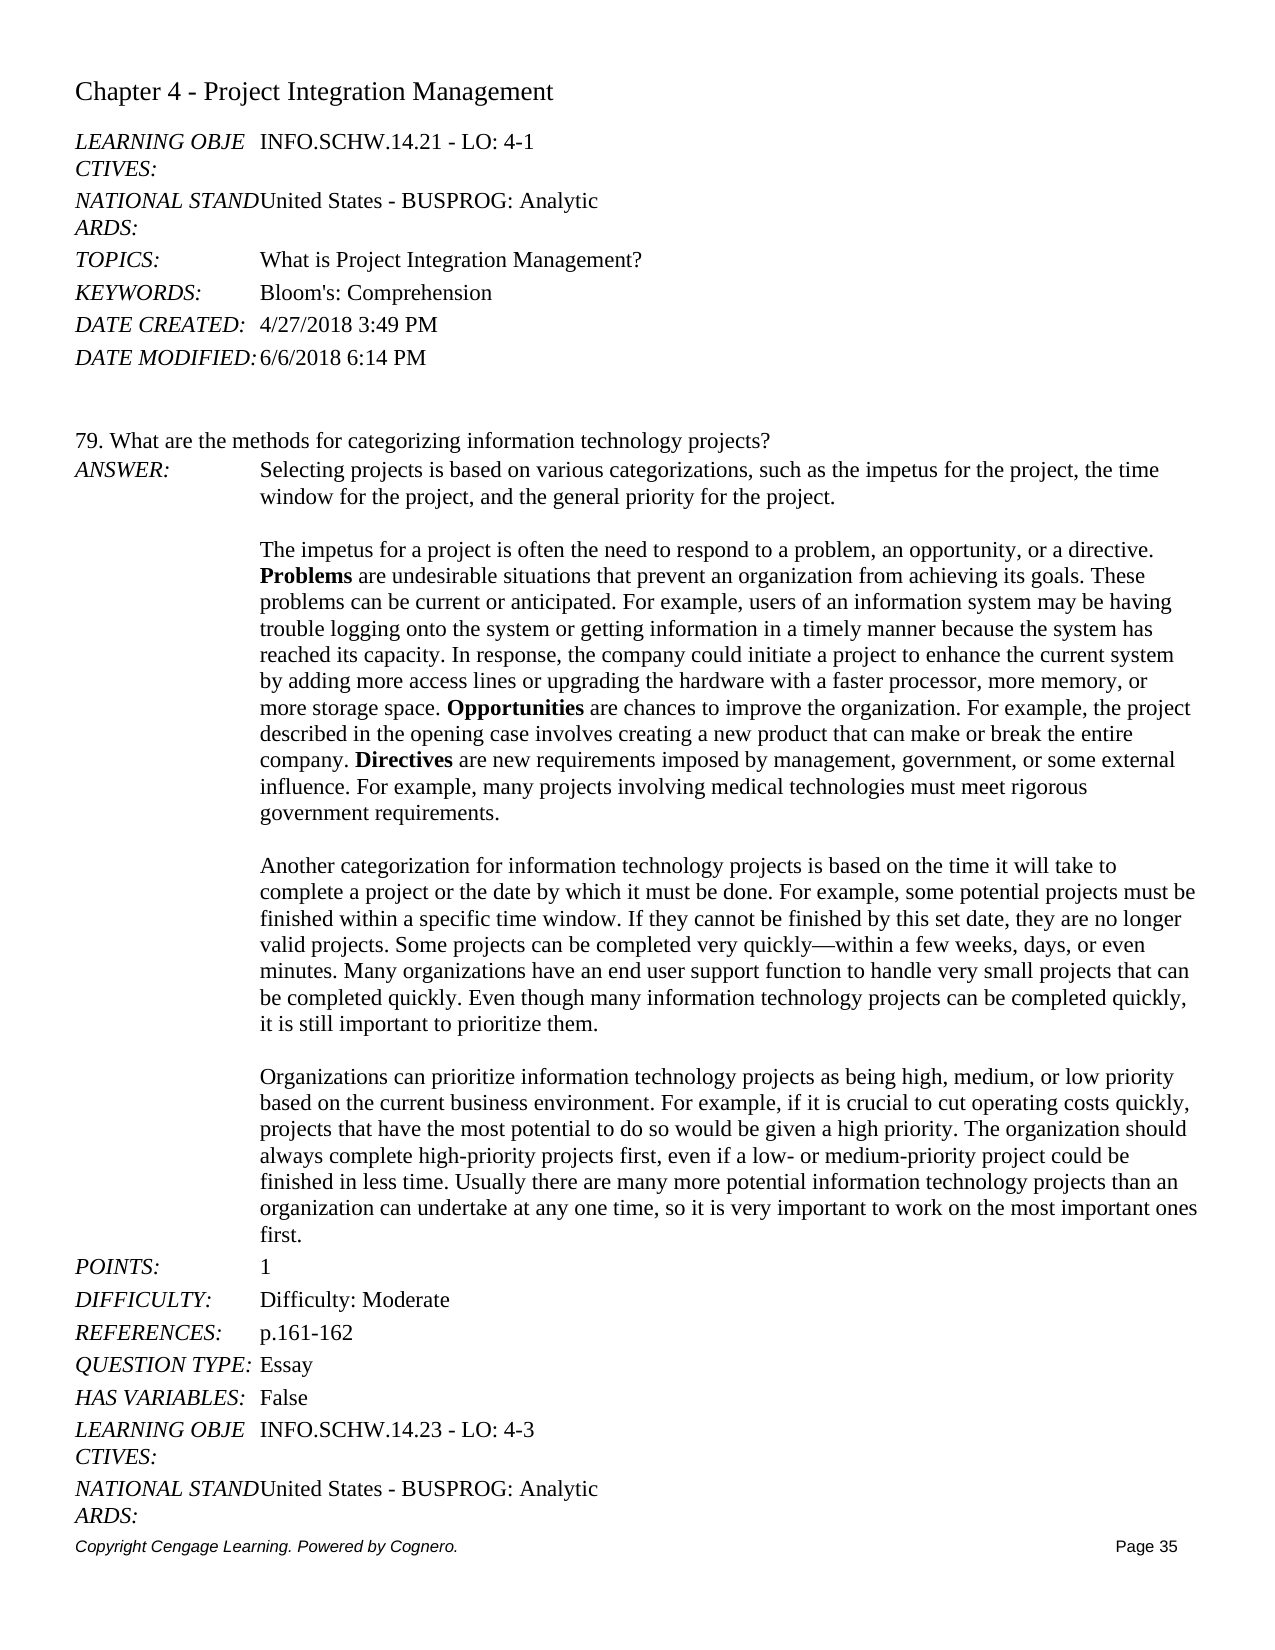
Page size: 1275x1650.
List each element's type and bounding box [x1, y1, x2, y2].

table_header [75, 125, 1200, 400]
table_header [75, 427, 1200, 1531]
